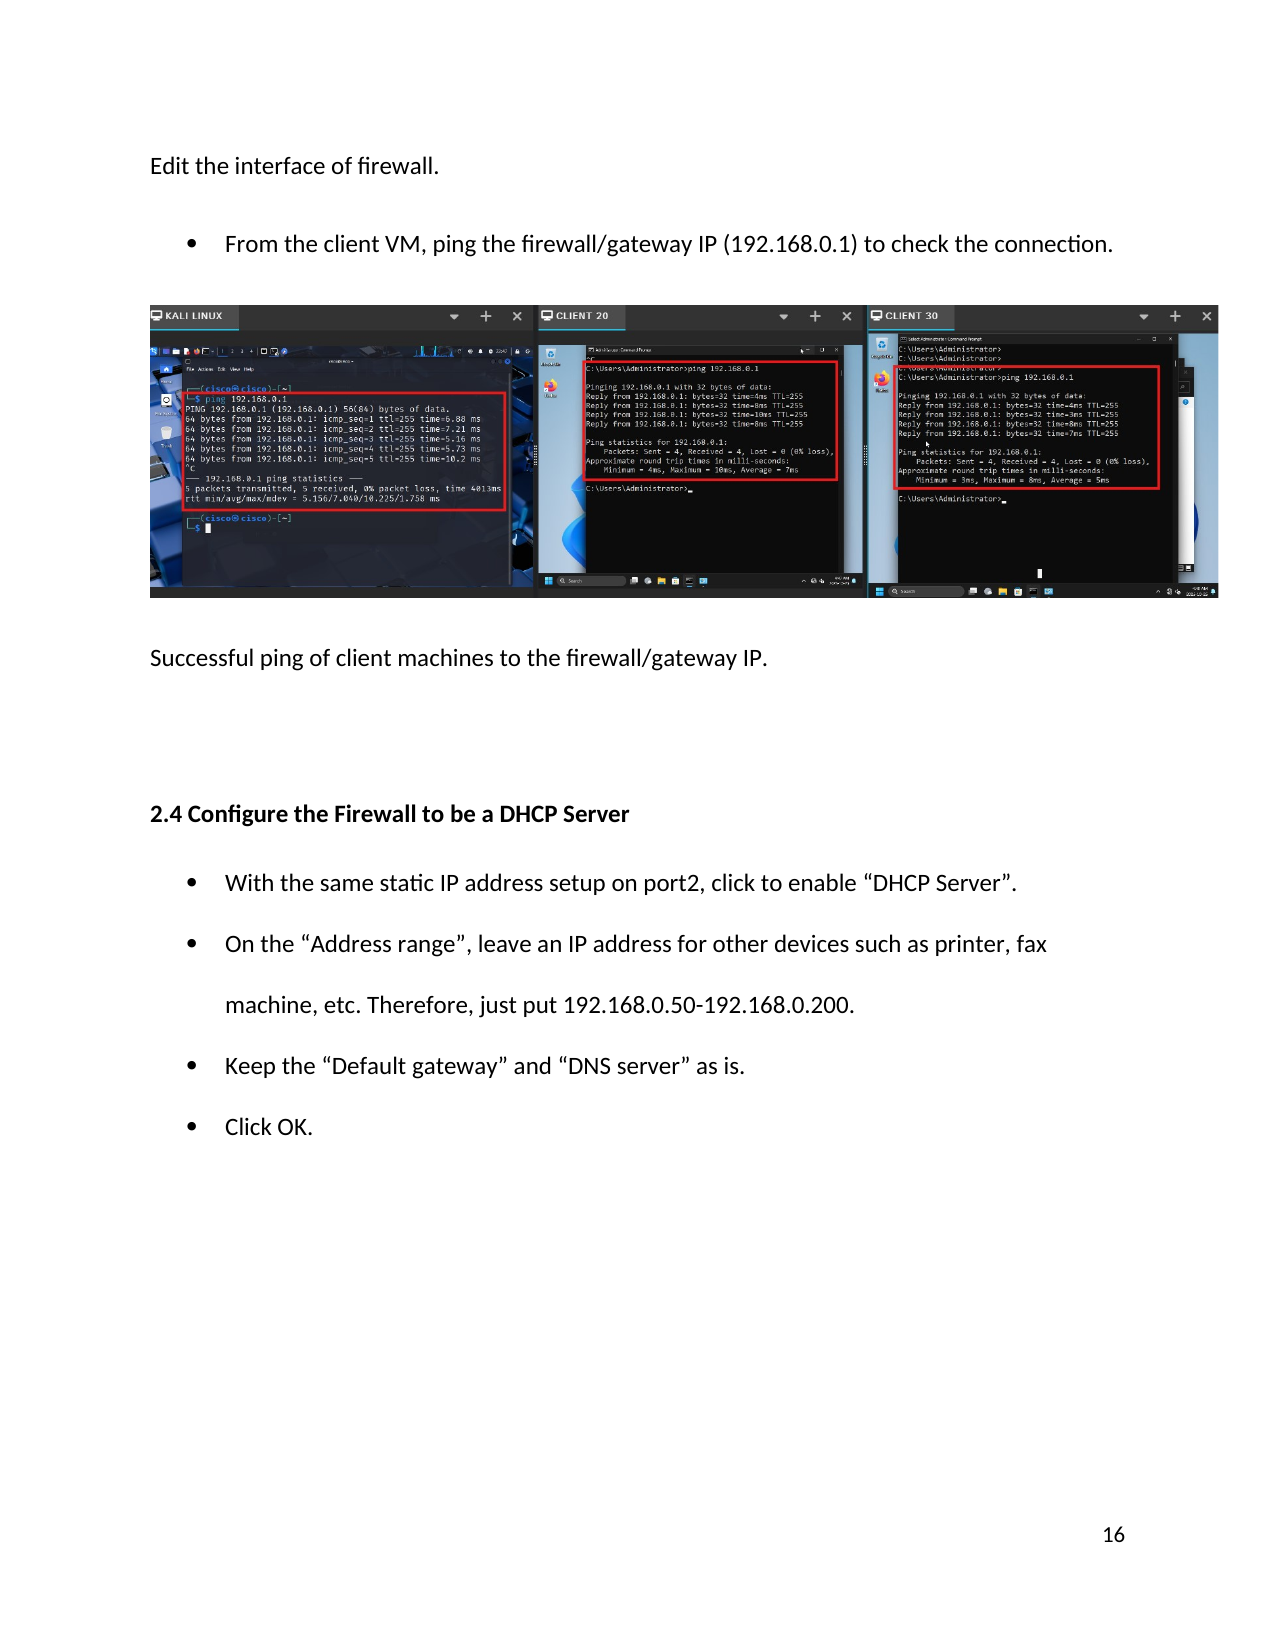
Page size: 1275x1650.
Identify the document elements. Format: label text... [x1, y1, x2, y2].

list With the same static IP address setup on port2, click to enable “DHCP Server”. [187, 867, 1125, 898]
subtitle 2.4 Configure the Firewall to be a DHCP Server [150, 798, 1125, 828]
list From the client VM, ping the firewall/gateway IP (192.168.0.1) to check the connection. [187, 228, 1125, 258]
list On the “Address range”, leave an IP address for other devices such as printer, fax machine, etc. Therefore, just put 192.168.0.50-192.168.0.200. [187, 928, 1125, 1020]
text Successful ping of client machines to the firewall/gateway IP. [150, 642, 1125, 673]
text Edit the interface of firewall. [150, 150, 1125, 181]
list Click OK. [187, 1111, 1125, 1142]
list Keep the “Default gateway” and “DNS server” as is. [187, 1050, 1125, 1081]
picture [150, 305, 1219, 598]
